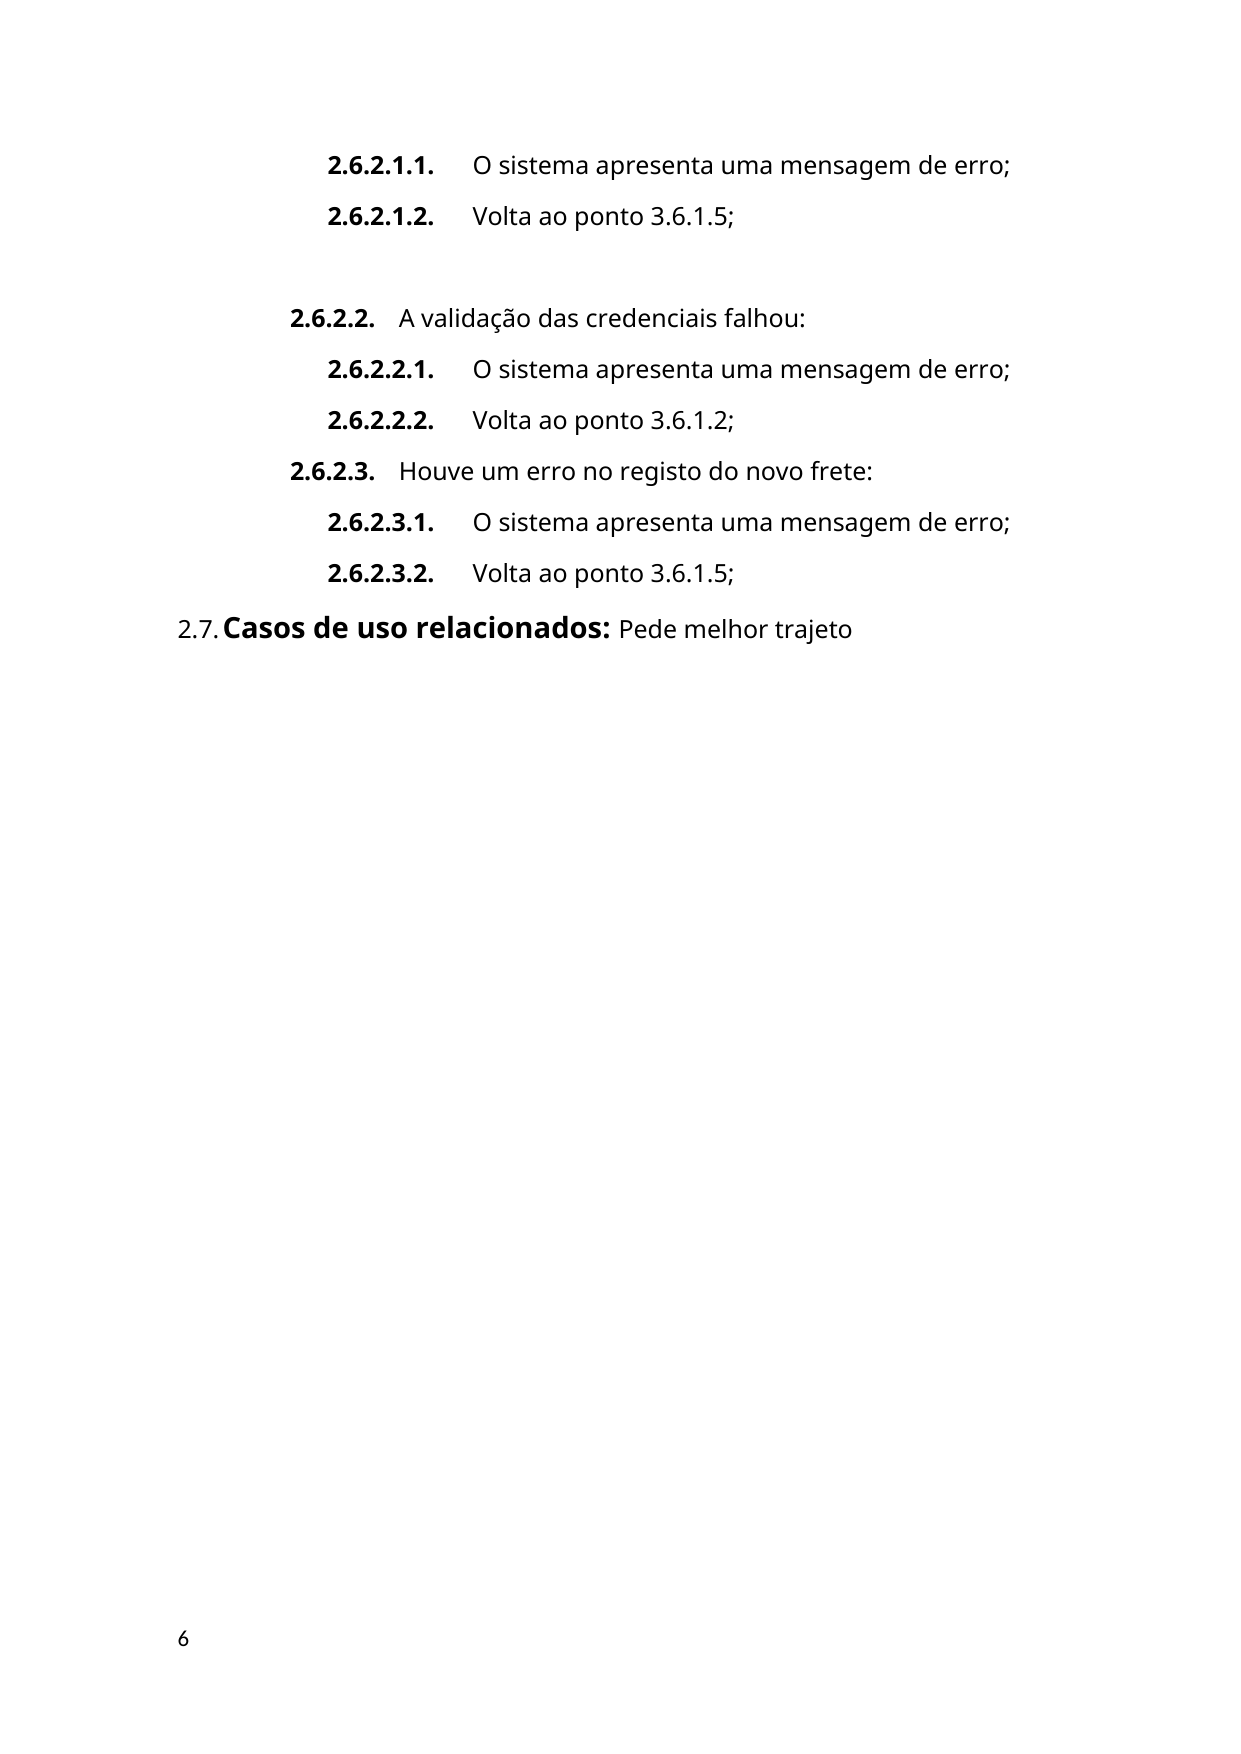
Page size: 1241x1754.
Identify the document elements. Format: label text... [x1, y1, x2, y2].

list A validação das credenciais falhou: [290, 301, 1063, 335]
list Volta ao ponto 3.6.1.5; [327, 199, 1063, 233]
list O sistema apresenta uma mensagem de erro; [327, 148, 1063, 182]
list Houve um erro no registo do novo frete: [290, 454, 1063, 488]
list O sistema apresenta uma mensagem de erro; [327, 352, 1063, 386]
list Casos de uso relacionados: Pede melhor trajeto [177, 607, 1063, 647]
list O sistema apresenta uma mensagem de erro; [327, 505, 1063, 539]
list Volta ao ponto 3.6.1.5; [327, 556, 1063, 590]
list Volta ao ponto 3.6.1.2; [327, 403, 1063, 437]
